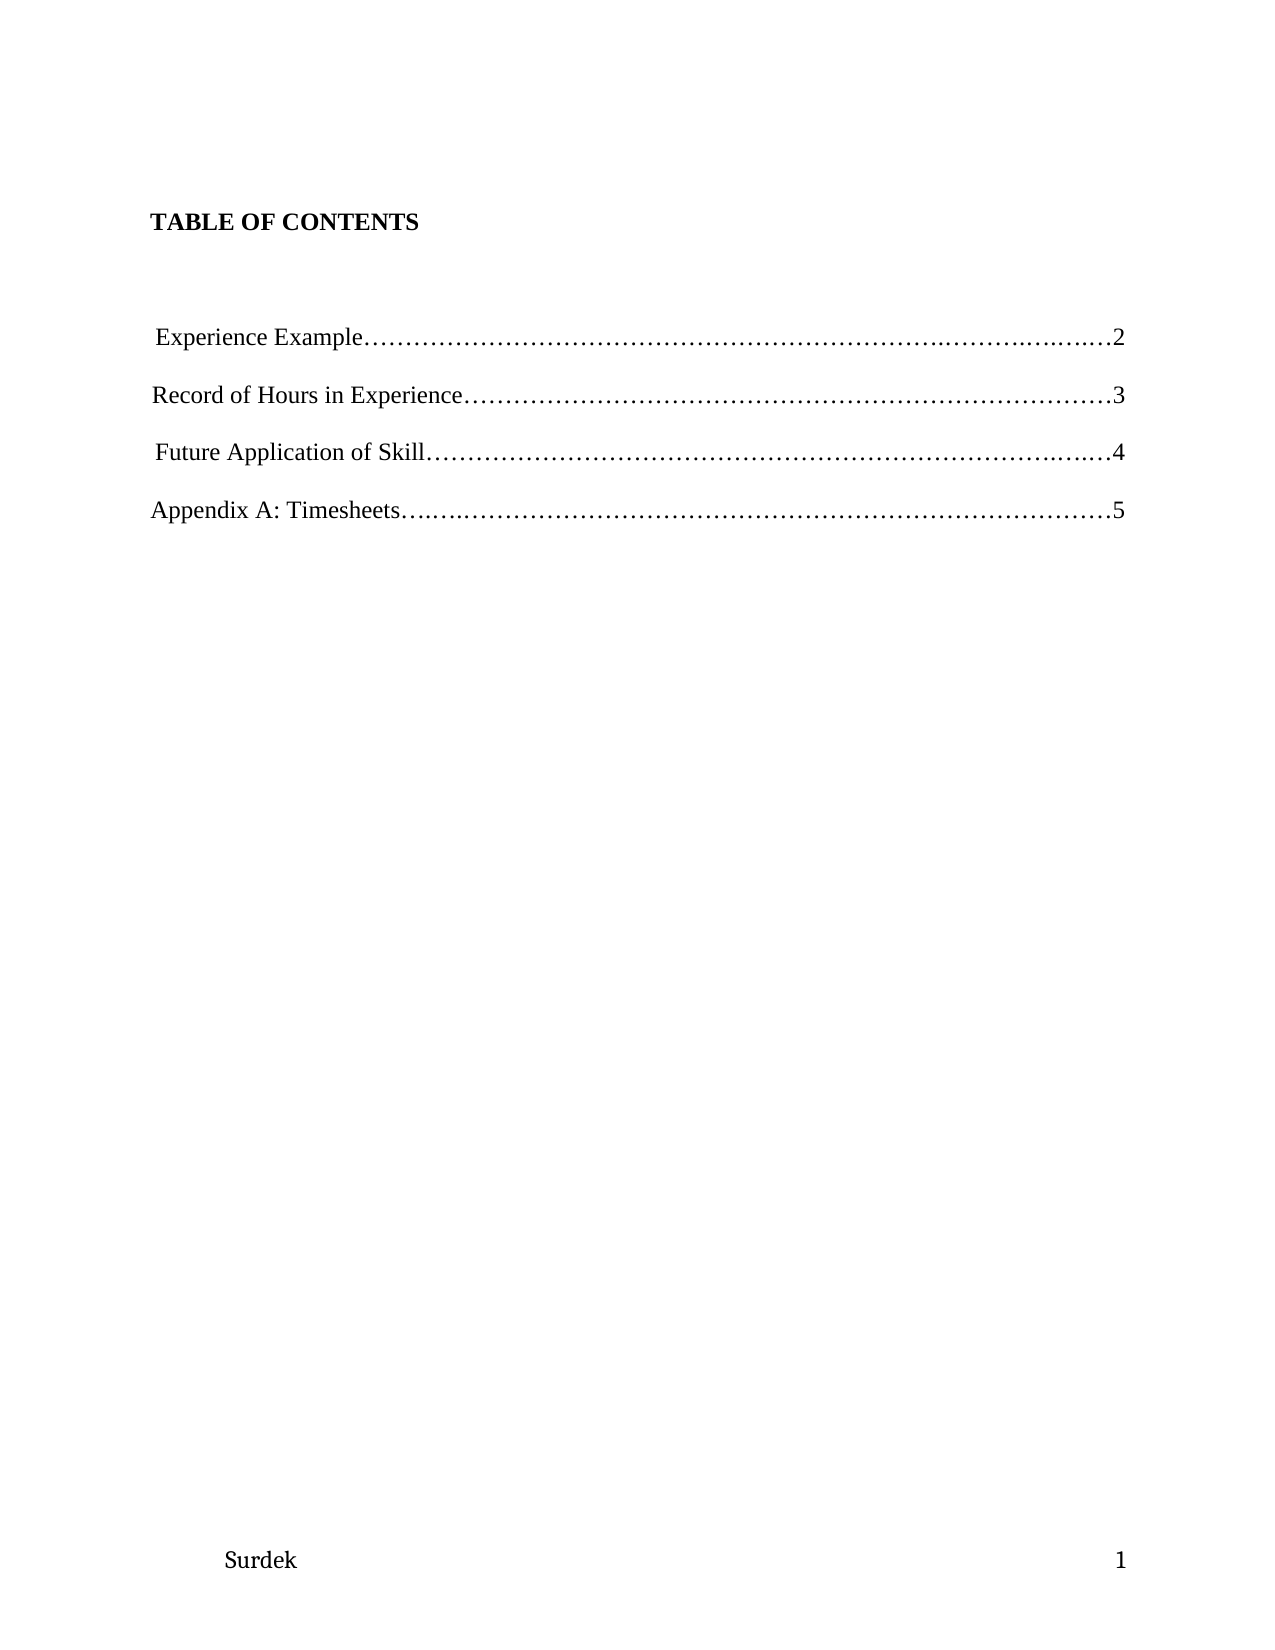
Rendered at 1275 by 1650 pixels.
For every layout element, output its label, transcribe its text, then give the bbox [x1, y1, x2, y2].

text TABLE OF CONTENTS [150, 207, 1125, 236]
text Experience Example…………………………………………………………….……….….….…2 [150, 322, 1125, 351]
text Record of Hours in Experience……………………………………………………………………3 [150, 380, 1125, 409]
text Appendix A: Timesheets….….……………………………………………………………………5 [150, 495, 1125, 524]
text Future Application of Skill………………………………………………………………….….…4 [150, 437, 1125, 466]
